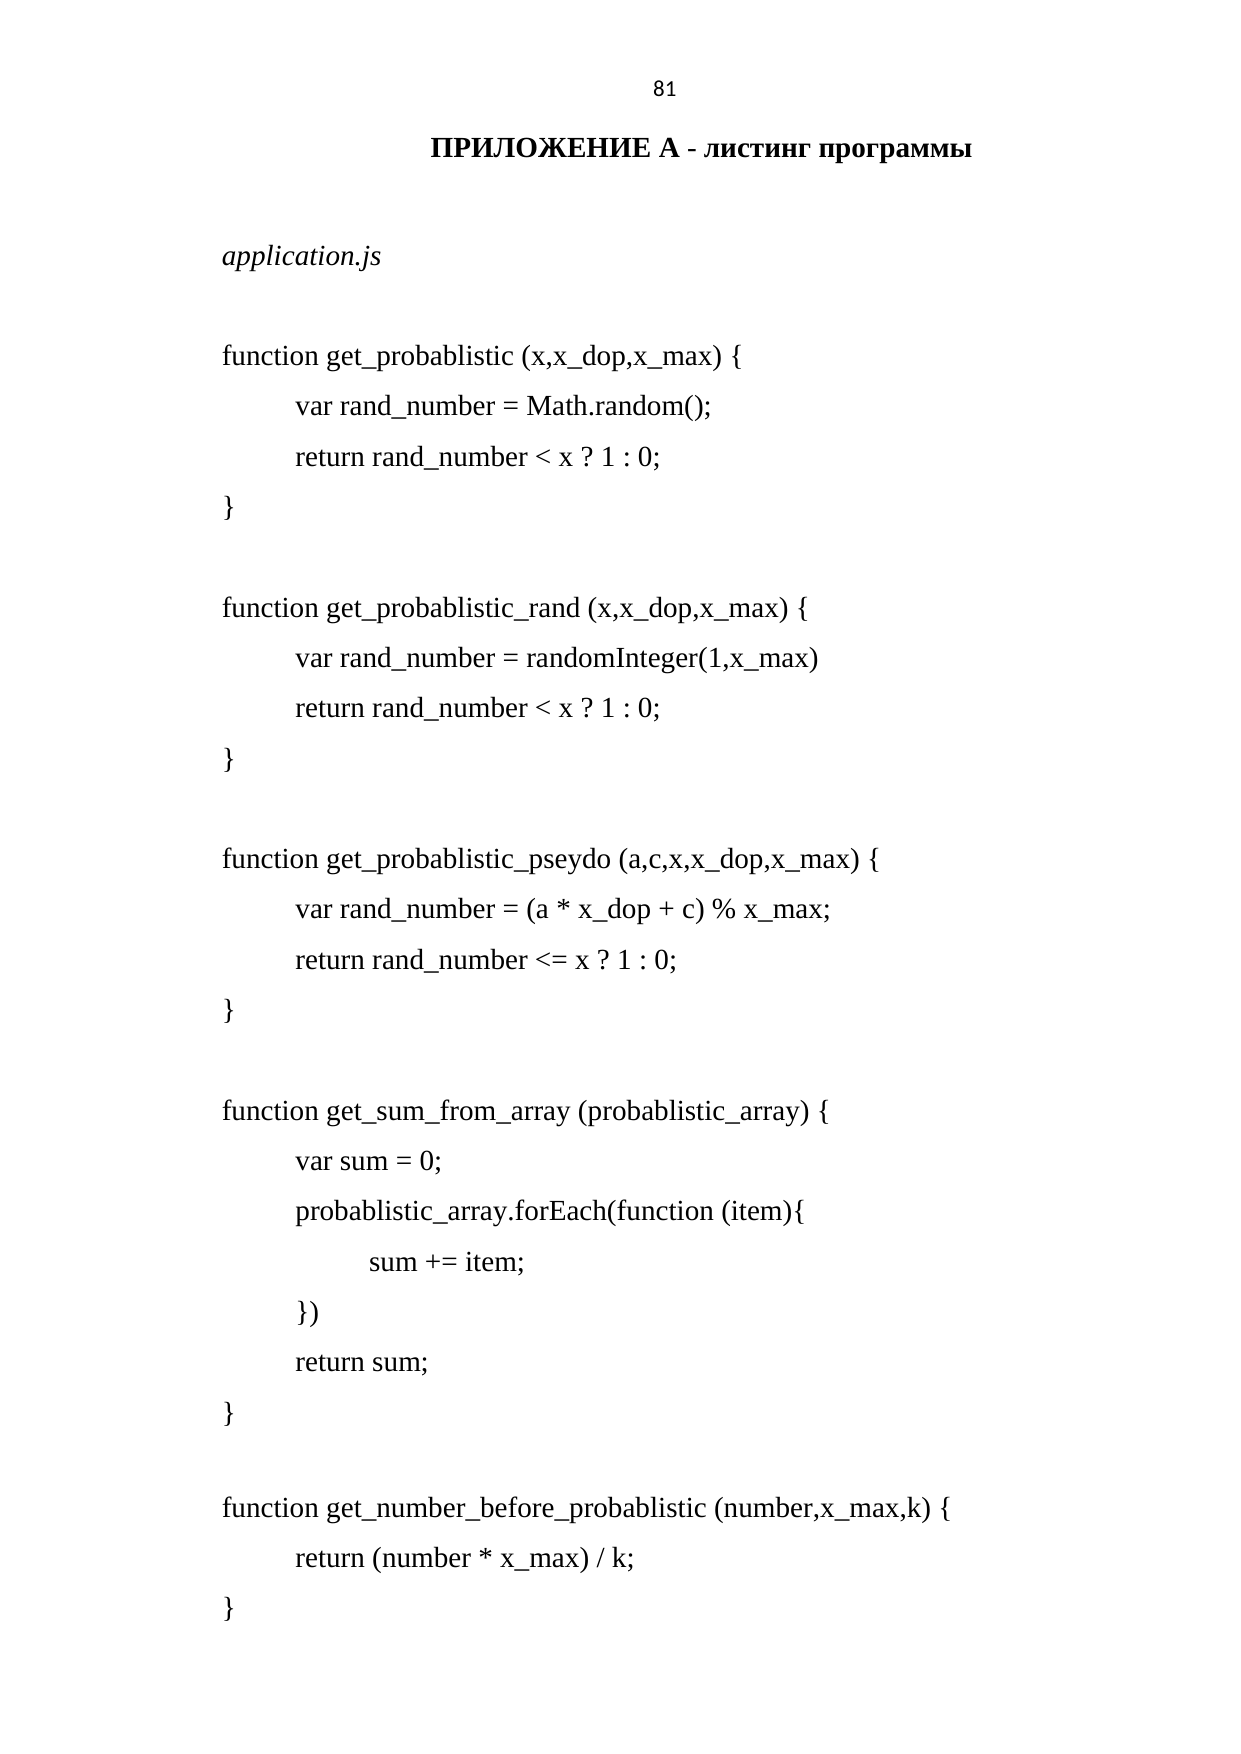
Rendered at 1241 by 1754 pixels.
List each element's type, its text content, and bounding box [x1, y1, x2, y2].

text return rand_number < x ? 1 : 0; [148, 690, 1181, 724]
text } [148, 489, 1181, 523]
text function get_sum_from_array (probablistic_array) { [148, 1093, 1181, 1126]
text sum += item; [148, 1244, 1181, 1277]
text function get_probablistic (x,x_dop,x_max) { [148, 338, 1181, 372]
text var rand_number = randomInteger(1,x_max) [148, 640, 1181, 674]
text return rand_number <= x ? 1 : 0; [148, 942, 1181, 976]
text } [148, 1591, 1181, 1624]
text return sum; [148, 1344, 1181, 1378]
text probablistic_array.forEach(function (item){ [148, 1193, 1181, 1227]
text var sum = 0; [148, 1143, 1181, 1177]
text function get_probablistic_rand (x,x_dop,x_max) { [148, 590, 1181, 623]
text return (number * x_max) / k; [148, 1540, 1181, 1574]
text function get_number_before_probablistic (number,x_max,k) { [148, 1490, 1181, 1523]
text } [148, 741, 1181, 774]
text application.js [148, 238, 1181, 271]
text var rand_number = (a * x_dop + c) % x_max; [148, 892, 1181, 925]
text var rand_number = Math.random(); [148, 388, 1181, 422]
text }) [148, 1294, 1181, 1328]
text ПРИЛОЖЕНИЕ А - листинг программы [704, 130, 1181, 163]
text function get_probablistic_pseydo (a,c,x,x_dop,x_max) { [148, 841, 1181, 875]
text } [148, 992, 1181, 1026]
text } [148, 1395, 1181, 1428]
text ПРИЛОЖЕНИЕ А - листинг программы [148, 130, 687, 163]
text return rand_number < x ? 1 : 0; [148, 439, 1181, 472]
